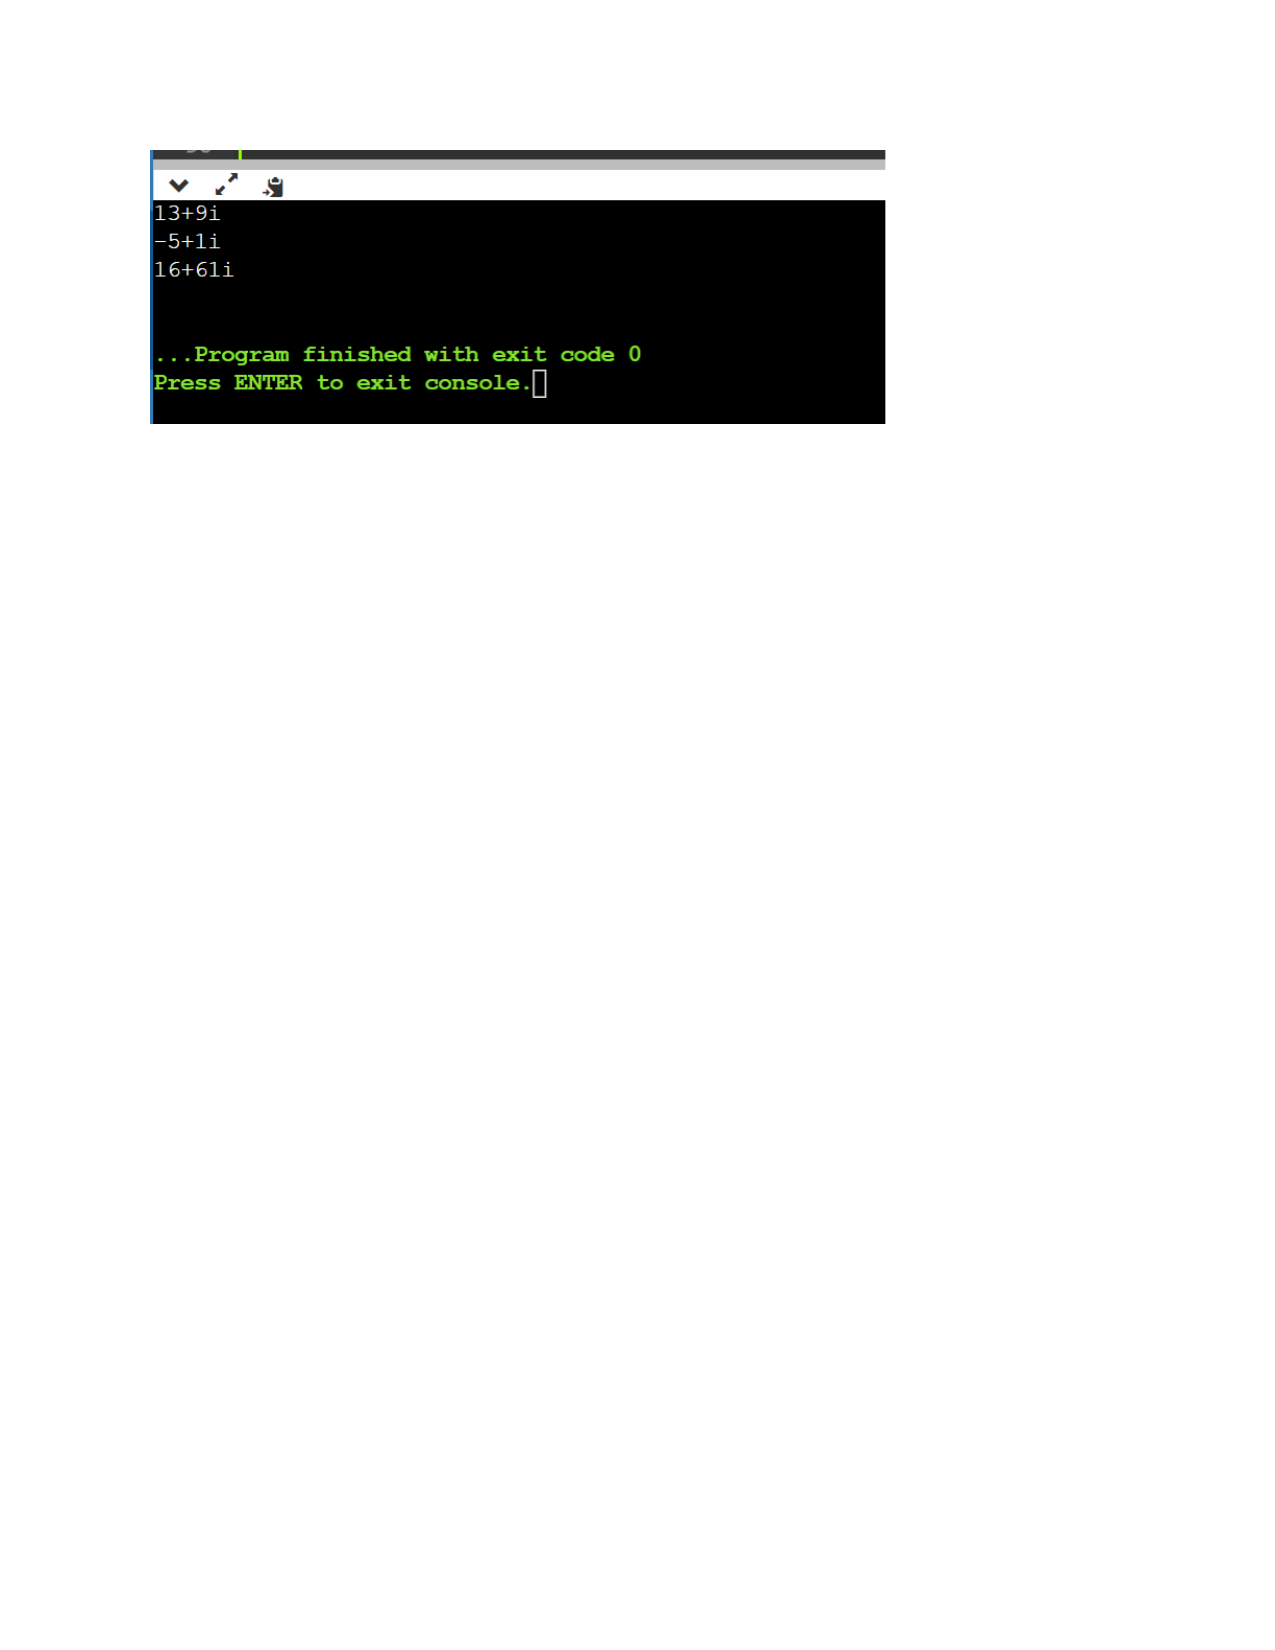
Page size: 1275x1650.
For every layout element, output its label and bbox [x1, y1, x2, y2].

picture [150, 150, 886, 424]
